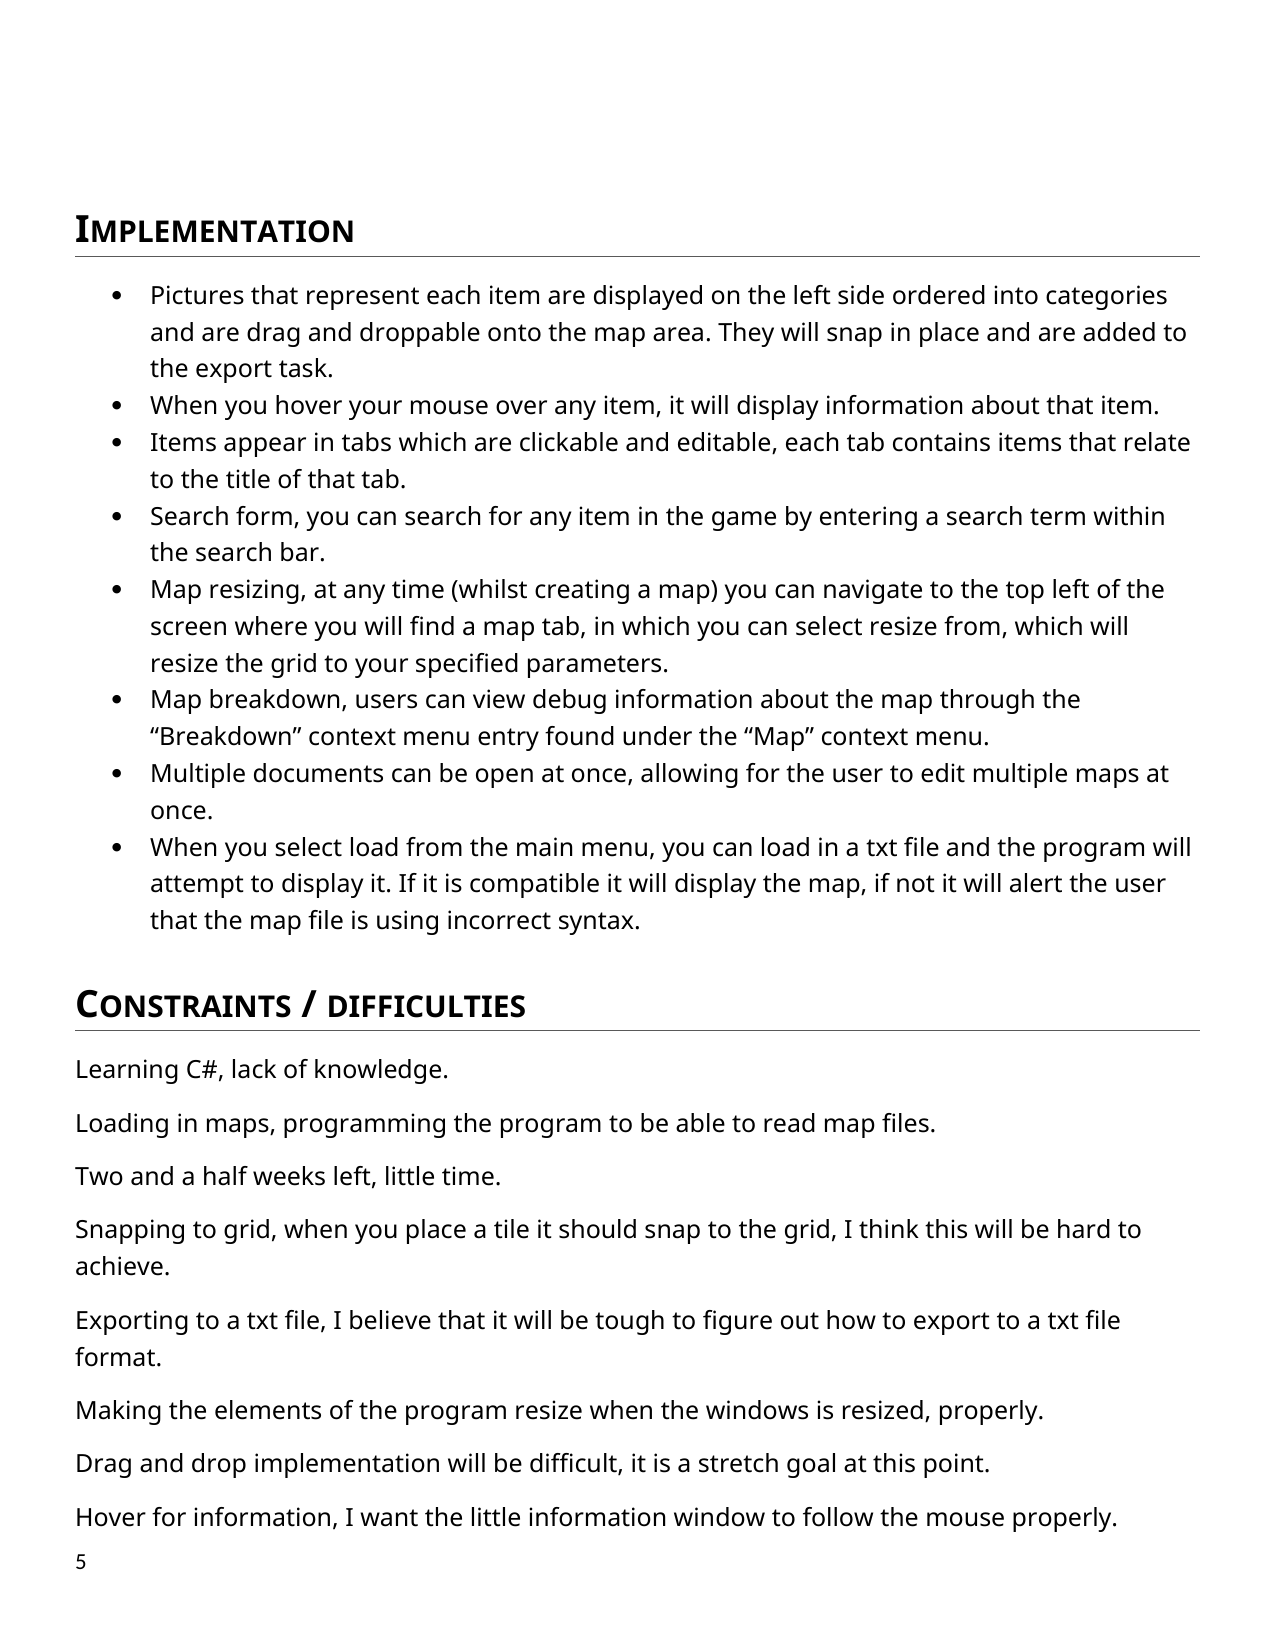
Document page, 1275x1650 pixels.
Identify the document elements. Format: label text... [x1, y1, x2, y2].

list Map resizing, at any time (whilst creating a map) you can navigate to the top left of the screen where you will find a map tab, in which you can select resize from, which will resize the grid to your specified parameters. [112, 572, 1200, 679]
text Making the elements of the program resize when the windows is resized, properly. [75, 1393, 1200, 1427]
text Hover for information, I want the little information window to follow the mouse properly. [75, 1499, 1200, 1533]
text Drag and drop implementation will be difficult, it is a stretch goal at this point. [75, 1446, 1200, 1480]
list Items appear in tabs which are clickable and editable, each tab contains items that relate to the title of that tab. [112, 425, 1200, 496]
text Snapping to grid, when you place a tile it should snap to the grid, I think this will be hard to achieve. [75, 1212, 1200, 1283]
list Pictures that represent each item are displayed on the left side ordered into categories and are drag and droppable onto the map area. They will snap in place and are added to the export task. [112, 278, 1200, 385]
list Search form, you can search for any item in the game by entering a search term within the search bar. [112, 498, 1200, 569]
list When you select load from the main menu, you can load in a txt file and the program will attempt to display it. If it is compatible it will display the map, if not it will alert the user that the map file is using incorrect syntax. [112, 829, 1200, 937]
text Exporting to a txt file, I believe that it will be tough to figure out how to export to a txt file format. [75, 1302, 1200, 1373]
list Multiple documents can be open at once, allowing for the user to edit multiple maps at once. [112, 756, 1200, 826]
list Map breakdown, users can view debug information about the map through the “Breakdown” context menu entry found under the “Map” context menu. [112, 682, 1200, 753]
list When you hover your mouse over any item, it will display information about that item. [112, 388, 1200, 422]
text Loading in maps, programming the program to be able to read map files. [75, 1105, 1200, 1139]
subtitle Implementation [75, 203, 1200, 256]
text Learning C#, lack of knowledge. [75, 1052, 1200, 1086]
subtitle Constraints / difficulties [75, 977, 1200, 1030]
text Two and a half weeks left, little time. [75, 1159, 1200, 1193]
